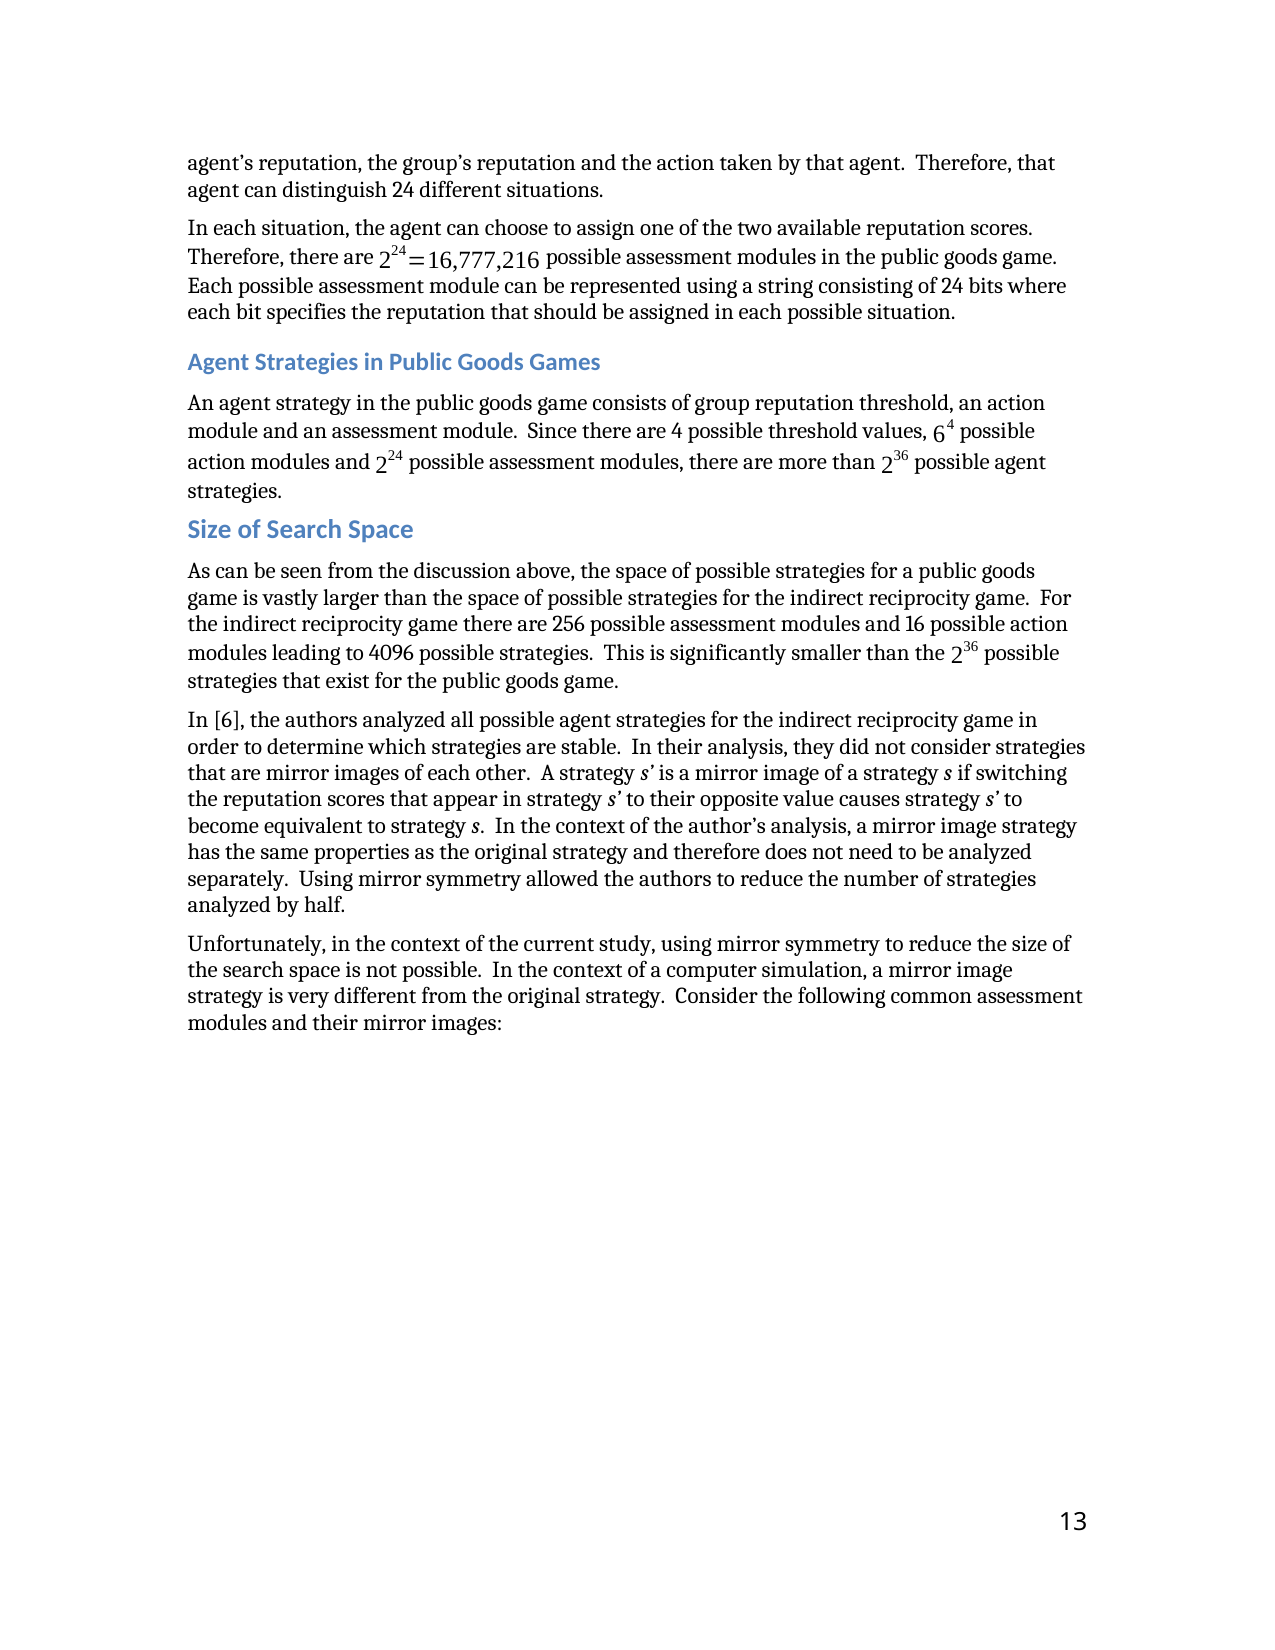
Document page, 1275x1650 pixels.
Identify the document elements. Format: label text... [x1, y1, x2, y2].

subtitle Agent Strategies in Public Goods Games [187, 346, 1087, 377]
text As can be seen from the discussion above, the space of possible strategies for a public goods game is vastly larger than the space of possible strategies for the indirect reciprocity game. For the indirect reciprocity game there are 256 possible assessment modules and 16 possible action modules leading to 4096 possible strategies. This is significantly smaller than the possible strategies that exist for the public goods game. [187, 558, 1087, 695]
text Unfortunately, in the context of the current study, using mirror symmetry to reduce the size of the search space is not possible. In the context of a computer simulation, a mirror image strategy is very different from the original strategy. Consider the following common assessment modules and their mirror images: [187, 931, 1087, 1036]
text In [6], the authors analyzed all possible agent strategies for the indirect reciprocity game in order to determine which strategies are stable. In their analysis, they did not consider strategies that are mirror images of each other. A strategy s’ is a mirror image of a strategy s if switching the reputation scores that appear in strategy s’ to their opposite value causes strategy s’ to become equivalent to strategy s. In the context of the author’s analysis, a mirror image strategy has the same properties as the original strategy and therefore does not need to be analyzed separately. Using mirror symmetry allowed the authors to reduce the number of strategies analyzed by half. [187, 707, 1087, 918]
subtitle Size of Search Space [187, 513, 1087, 546]
